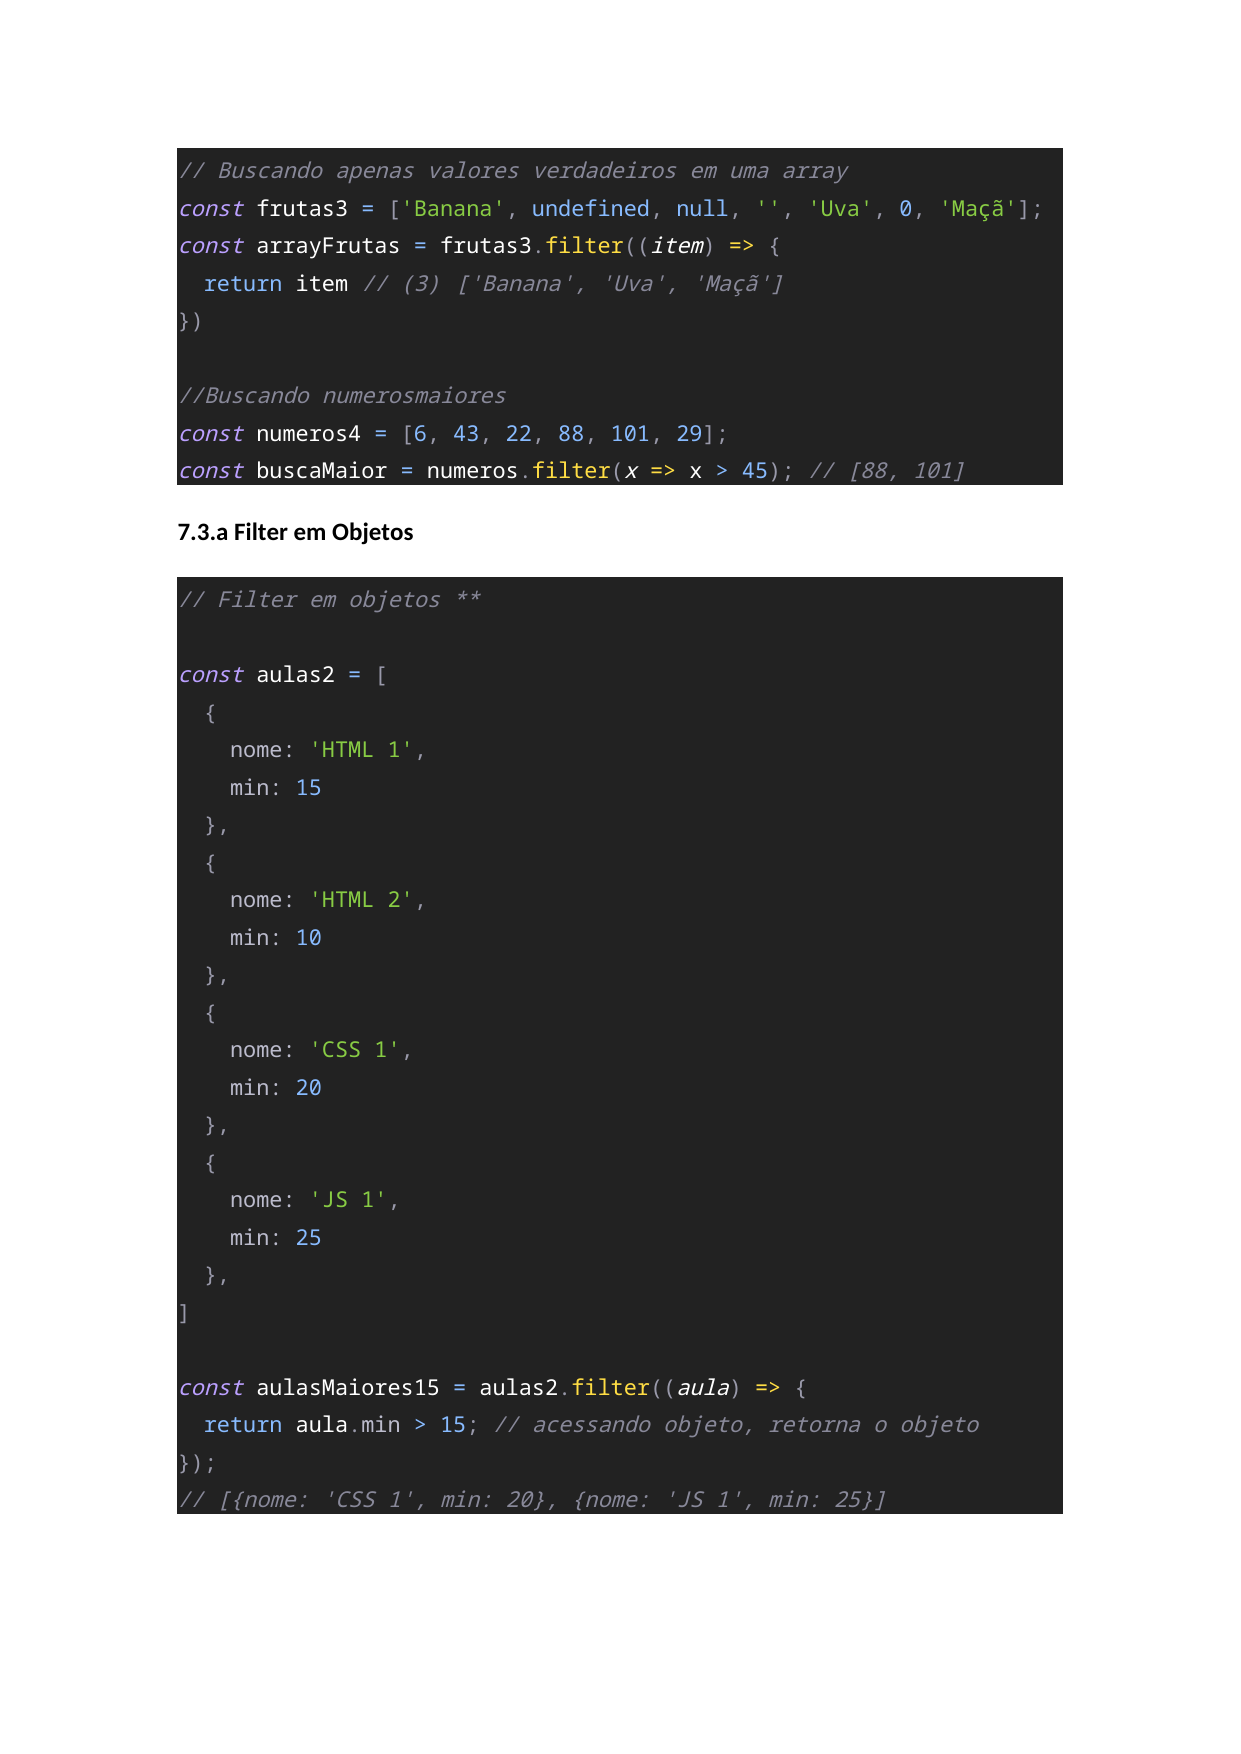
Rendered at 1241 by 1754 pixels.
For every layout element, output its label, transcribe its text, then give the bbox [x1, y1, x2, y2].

text { [177, 989, 1063, 1027]
text nome: 'JS 1', [177, 1177, 1063, 1214]
text return item // (3) ['Banana', 'Uva', 'Maçã'] [177, 260, 1063, 298]
text min: 20 [177, 1064, 1063, 1102]
text nome: 'CSS 1', [177, 1027, 1063, 1064]
text nome: 'HTML 2', [177, 877, 1063, 914]
text min: 15 [177, 764, 1063, 802]
text }, [177, 1252, 1063, 1289]
text const arrayFrutas = frutas3.filter((item) => { [177, 223, 1063, 260]
text { [177, 839, 1063, 877]
text const aulasMaiores15 = aulas2.filter((aula) => { [177, 1364, 1063, 1402]
text }) [177, 298, 1063, 335]
text }); [177, 1439, 1063, 1477]
text { [177, 1139, 1063, 1177]
text min: 25 [177, 1214, 1063, 1252]
text }, [177, 802, 1063, 839]
text //Buscando numerosmaiores [177, 373, 1063, 410]
text // Filter em objetos ** [177, 577, 1063, 614]
text const buscaMaior = numeros.filter(x => x > 45); // [88, 101] [177, 448, 1063, 485]
text return aula.min > 15; // acessando objeto, retorna o objeto [177, 1402, 1063, 1439]
text min: 10 [177, 914, 1063, 952]
text // [{nome: 'CSS 1', min: 20}, {nome: 'JS 1', min: 25}] [177, 1477, 1063, 1514]
text const frutas3 = ['Banana', undefined, null, '', 'Uva', 0, 'Maçã']; [177, 185, 1063, 223]
text const aulas2 = [ [177, 652, 1063, 689]
text nome: 'HTML 1', [177, 727, 1063, 764]
text // Buscando apenas valores verdadeiros em uma array [177, 148, 1063, 185]
text const numeros4 = [6, 43, 22, 88, 101, 29]; [177, 410, 1063, 448]
text }, [177, 1102, 1063, 1139]
text ] [177, 1289, 1063, 1327]
text }, [177, 952, 1063, 989]
text { [177, 689, 1063, 727]
text 7.3.a Filter em Objetos [177, 516, 1063, 546]
